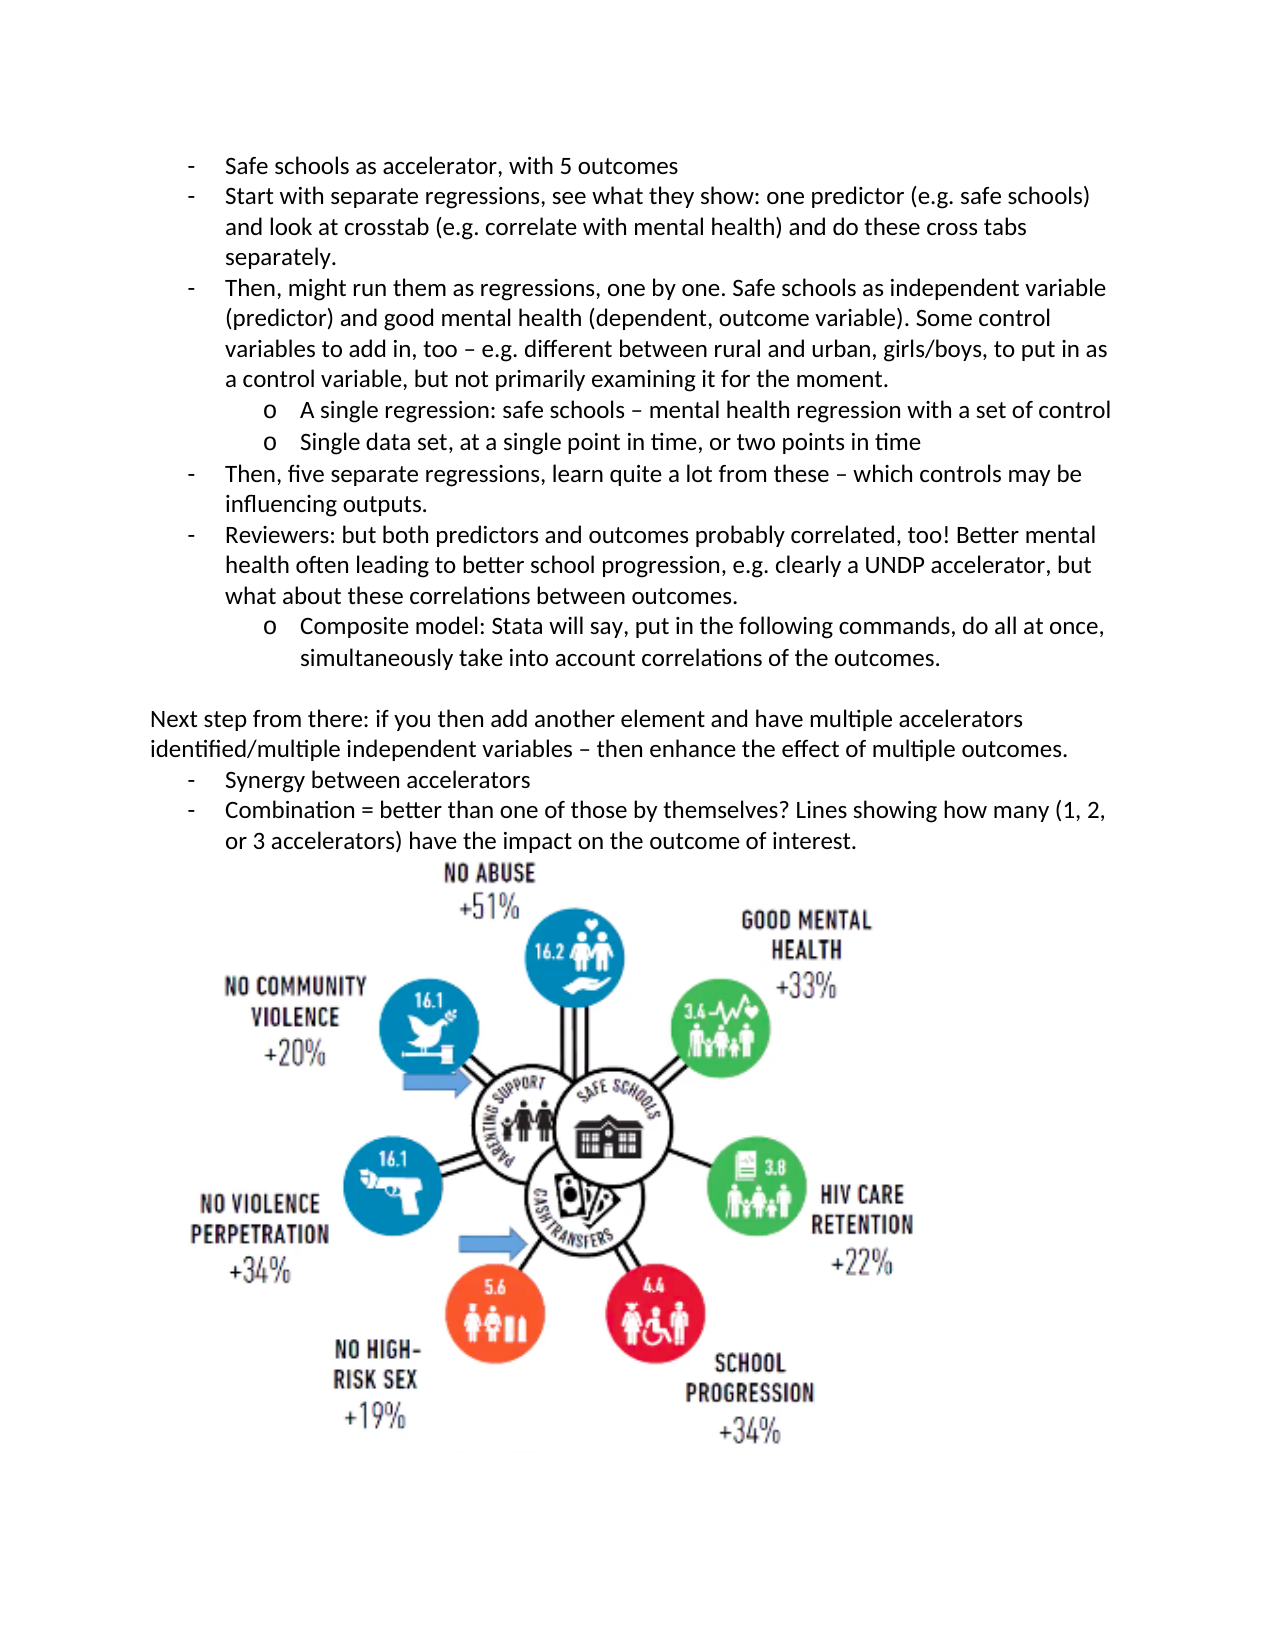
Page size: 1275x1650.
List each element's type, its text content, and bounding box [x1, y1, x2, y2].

list Combination = better than one of those by themselves? Lines showing how many (1, 2, or 3 accelerators) have the impact on the outcome of interest. [187, 795, 1125, 856]
list Then, might run them as regressions, one by one. Safe schools as independent variable (predictor) and good mental health (dependent, outcome variable). Some control variables to add in, too – e.g. different between rural and urban, girls/boys, to put in as a control variable, but not primarily examining it for the moment. [187, 272, 1125, 394]
text Next step from there: if you then add another element and have multiple accelerators identified/multiple independent variables – then enhance the effect of multiple outcomes. [150, 703, 1125, 764]
list A single regression: safe schools – mental health regression with a set of control [262, 394, 1125, 426]
list Single data set, at a single point in time, or two points in time [262, 426, 1125, 458]
list Reviewers: but both predictors and outcomes probably correlated, too! Better mental health often leading to better school progression, e.g. clearly a UNDP accelerator, but what about these correlations between outcomes. [187, 519, 1125, 610]
list Synergy between accelerators [187, 764, 1125, 795]
list Then, five separate regressions, learn quite a lot from these – which controls may be influencing outputs. [187, 458, 1125, 519]
list Composite model: Stata will say, put in the following commands, do all at once, simultaneously take into account correlations of the outcomes. [262, 610, 1125, 673]
picture [150, 855, 990, 1455]
list Safe schools as accelerator, with 5 outcomes [187, 150, 1125, 181]
list Start with separate regressions, see what they show: one predictor (e.g. safe schools) and look at crosstab (e.g. correlate with mental health) and do these cross tabs separately. [187, 181, 1125, 272]
